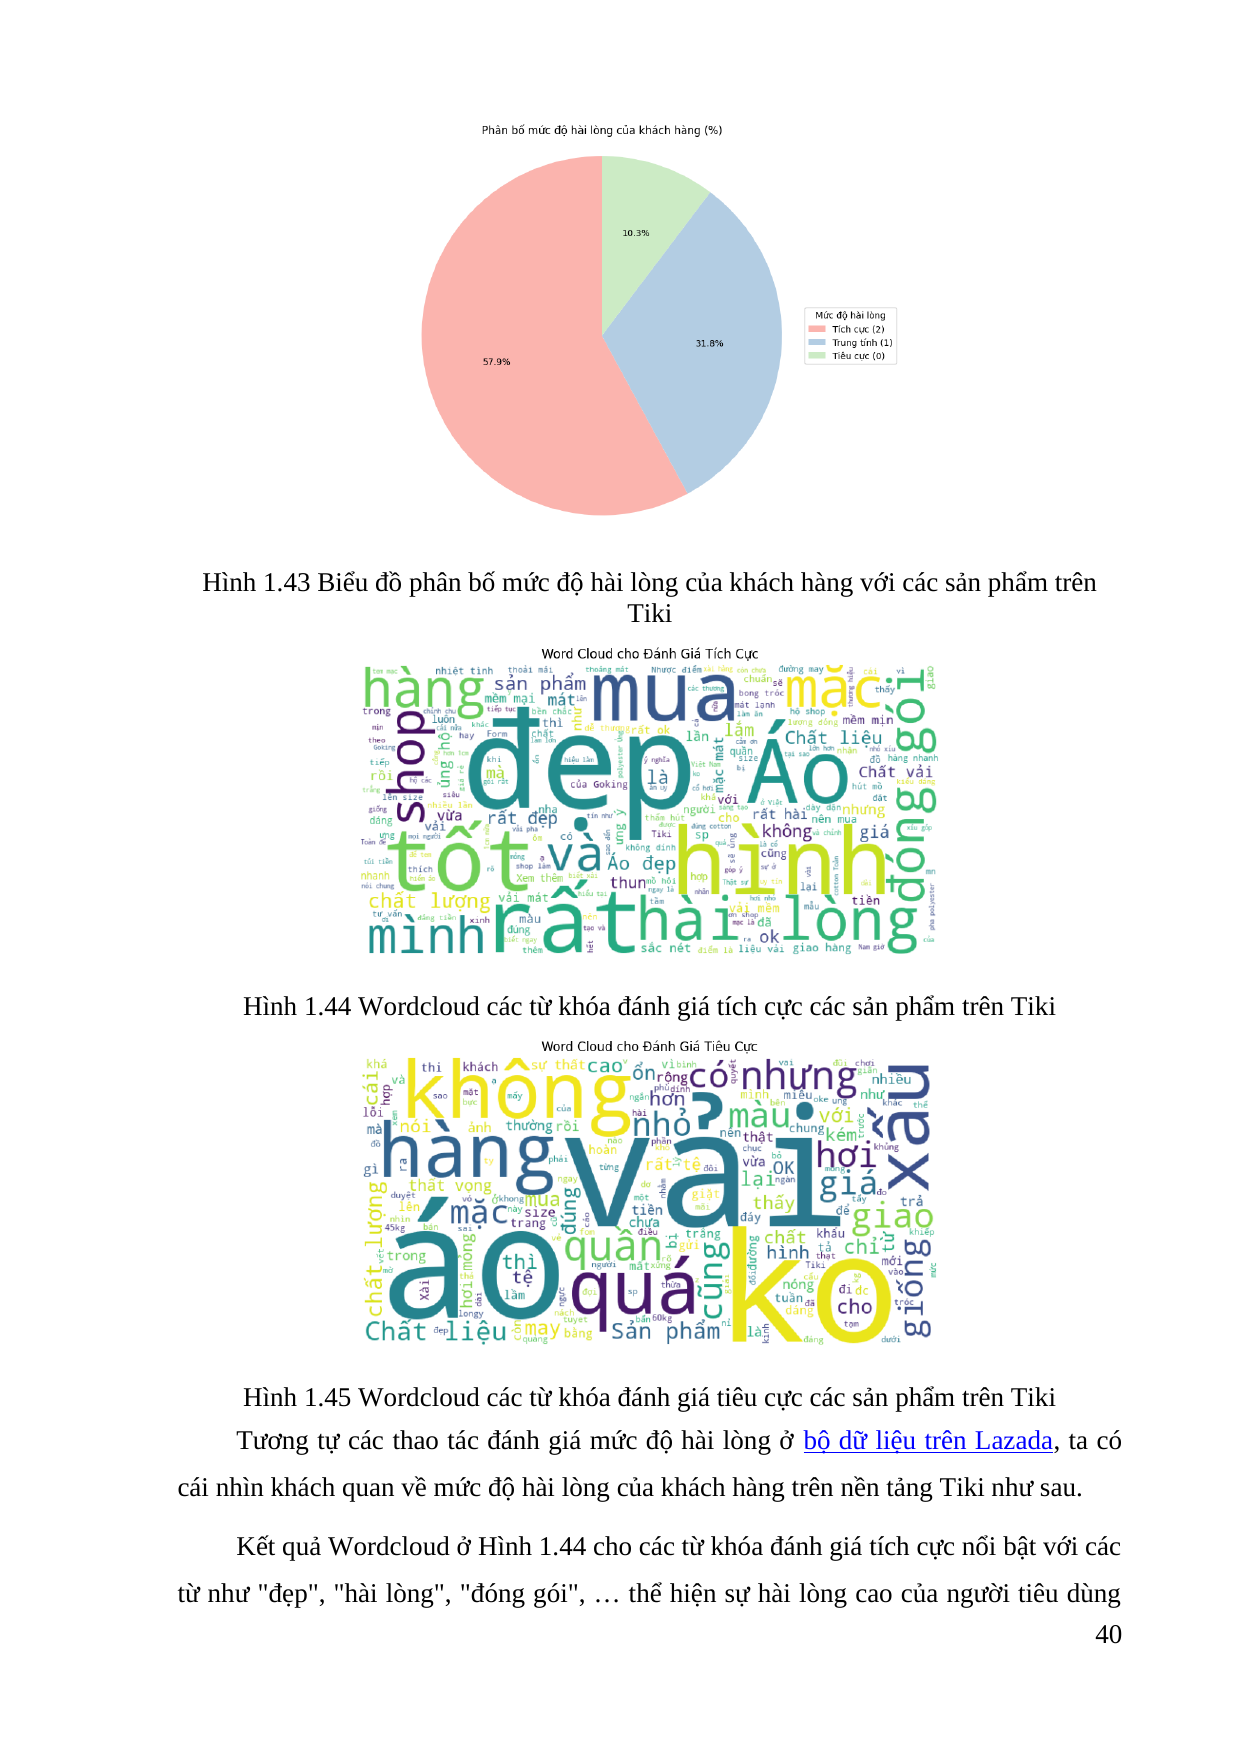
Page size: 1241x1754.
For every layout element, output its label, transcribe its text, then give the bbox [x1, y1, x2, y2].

text Hình 1.44 Wordcloud các từ khóa đánh giá tích cực các sản phẩm trên Tiki [177, 990, 1122, 1021]
picture [352, 640, 947, 963]
text Hình 1.45 Wordcloud các từ khóa đánh giá tiêu cực các sản phẩm trên Tiki [177, 1381, 1122, 1412]
picture [354, 1033, 945, 1353]
text Tương tự các thao tác đánh giá mức độ hài lòng ở bộ dữ liệu trên Lazada, ta có cái nhìn khách quan về mức độ hài lòng của khách hàng trên nền tảng Tiki như sau. [177, 1424, 1122, 1502]
text Hình 1.43 Biểu đồ phân bố mức độ hài lòng của khách hàng với các sản phẩm trên Tiki [177, 566, 1122, 628]
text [177, 1530, 1122, 1608]
picture [397, 118, 902, 538]
